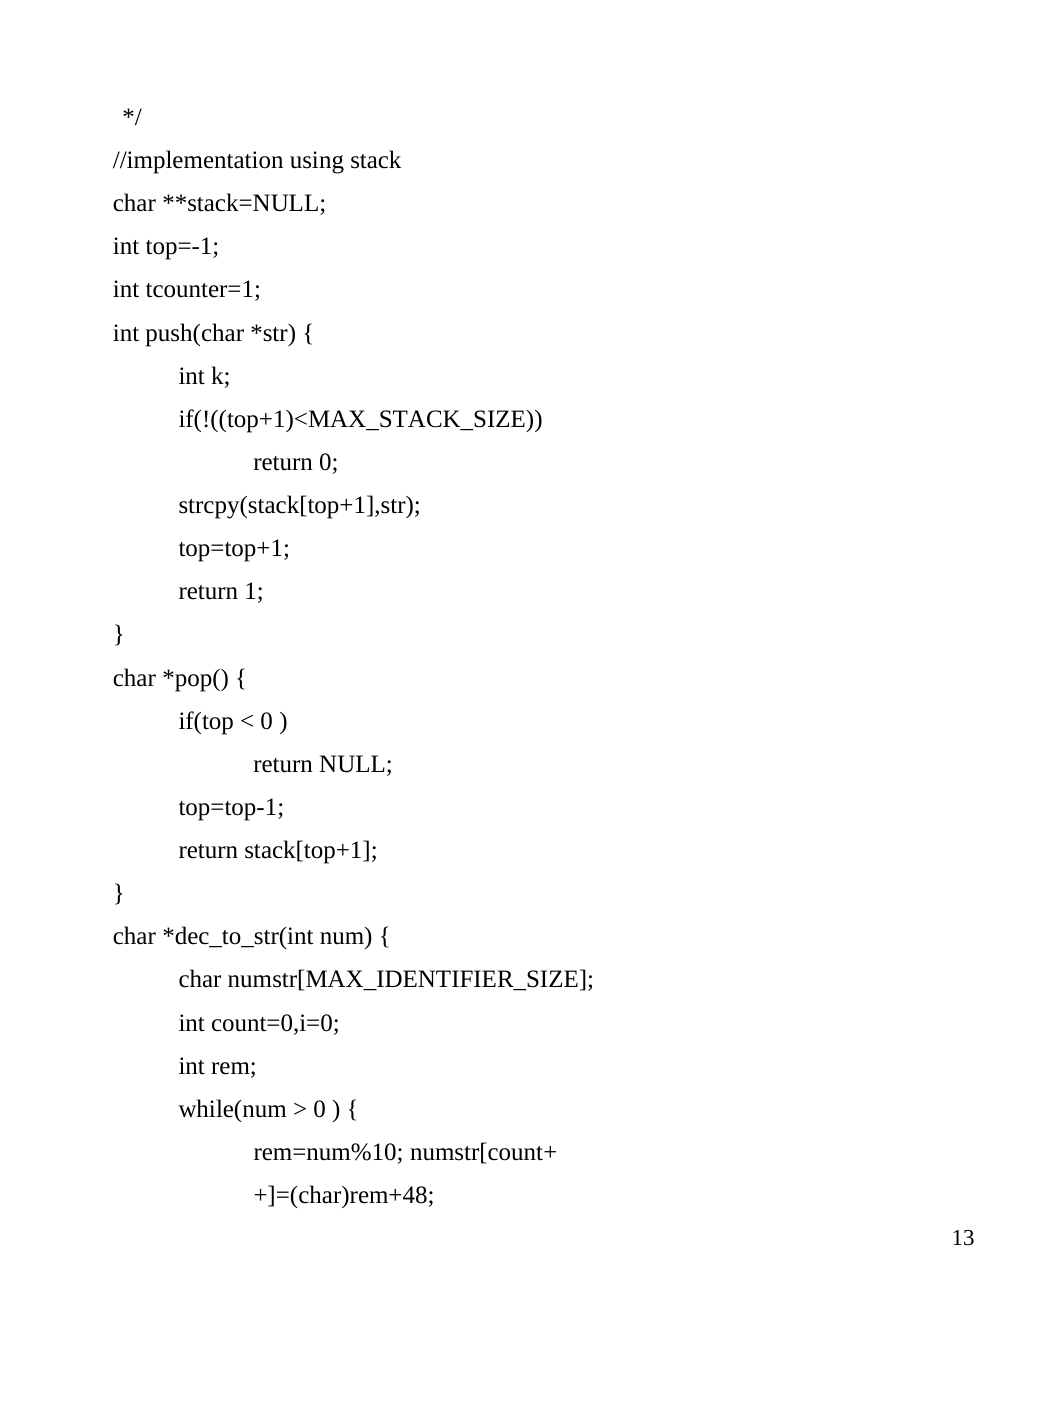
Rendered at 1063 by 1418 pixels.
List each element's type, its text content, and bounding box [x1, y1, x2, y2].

text int top=-1; [113, 231, 990, 260]
text return stack[top+1]; [178, 835, 990, 864]
text } [113, 619, 990, 648]
text return 1; [178, 576, 990, 605]
text int tcounter=1; [113, 274, 990, 303]
text if(!((top+1)<MAX_STACK_SIZE)) [178, 404, 990, 433]
text int push(char *str) { int k; [113, 318, 316, 389]
text */ [122, 102, 990, 131]
text //implementation using stack char **stack=NULL; [113, 145, 403, 217]
text return 0; strcpy(stack[top+1],str); top=top+1; [178, 447, 422, 562]
text rem=num%10; numstr[count++]=(char)rem+48; [253, 1137, 583, 1209]
text } [113, 878, 990, 907]
text return NULL; top=top-1; [178, 749, 393, 821]
text char *pop() { [113, 663, 990, 691]
text int rem; while(num > 0 ) { [178, 1051, 362, 1123]
text if(top < 0 ) [178, 706, 990, 734]
text char *dec_to_str(int num) { [113, 921, 990, 950]
text char numstr[MAX_IDENTIFIER_SIZE]; int count=0,i=0; [178, 964, 596, 1036]
